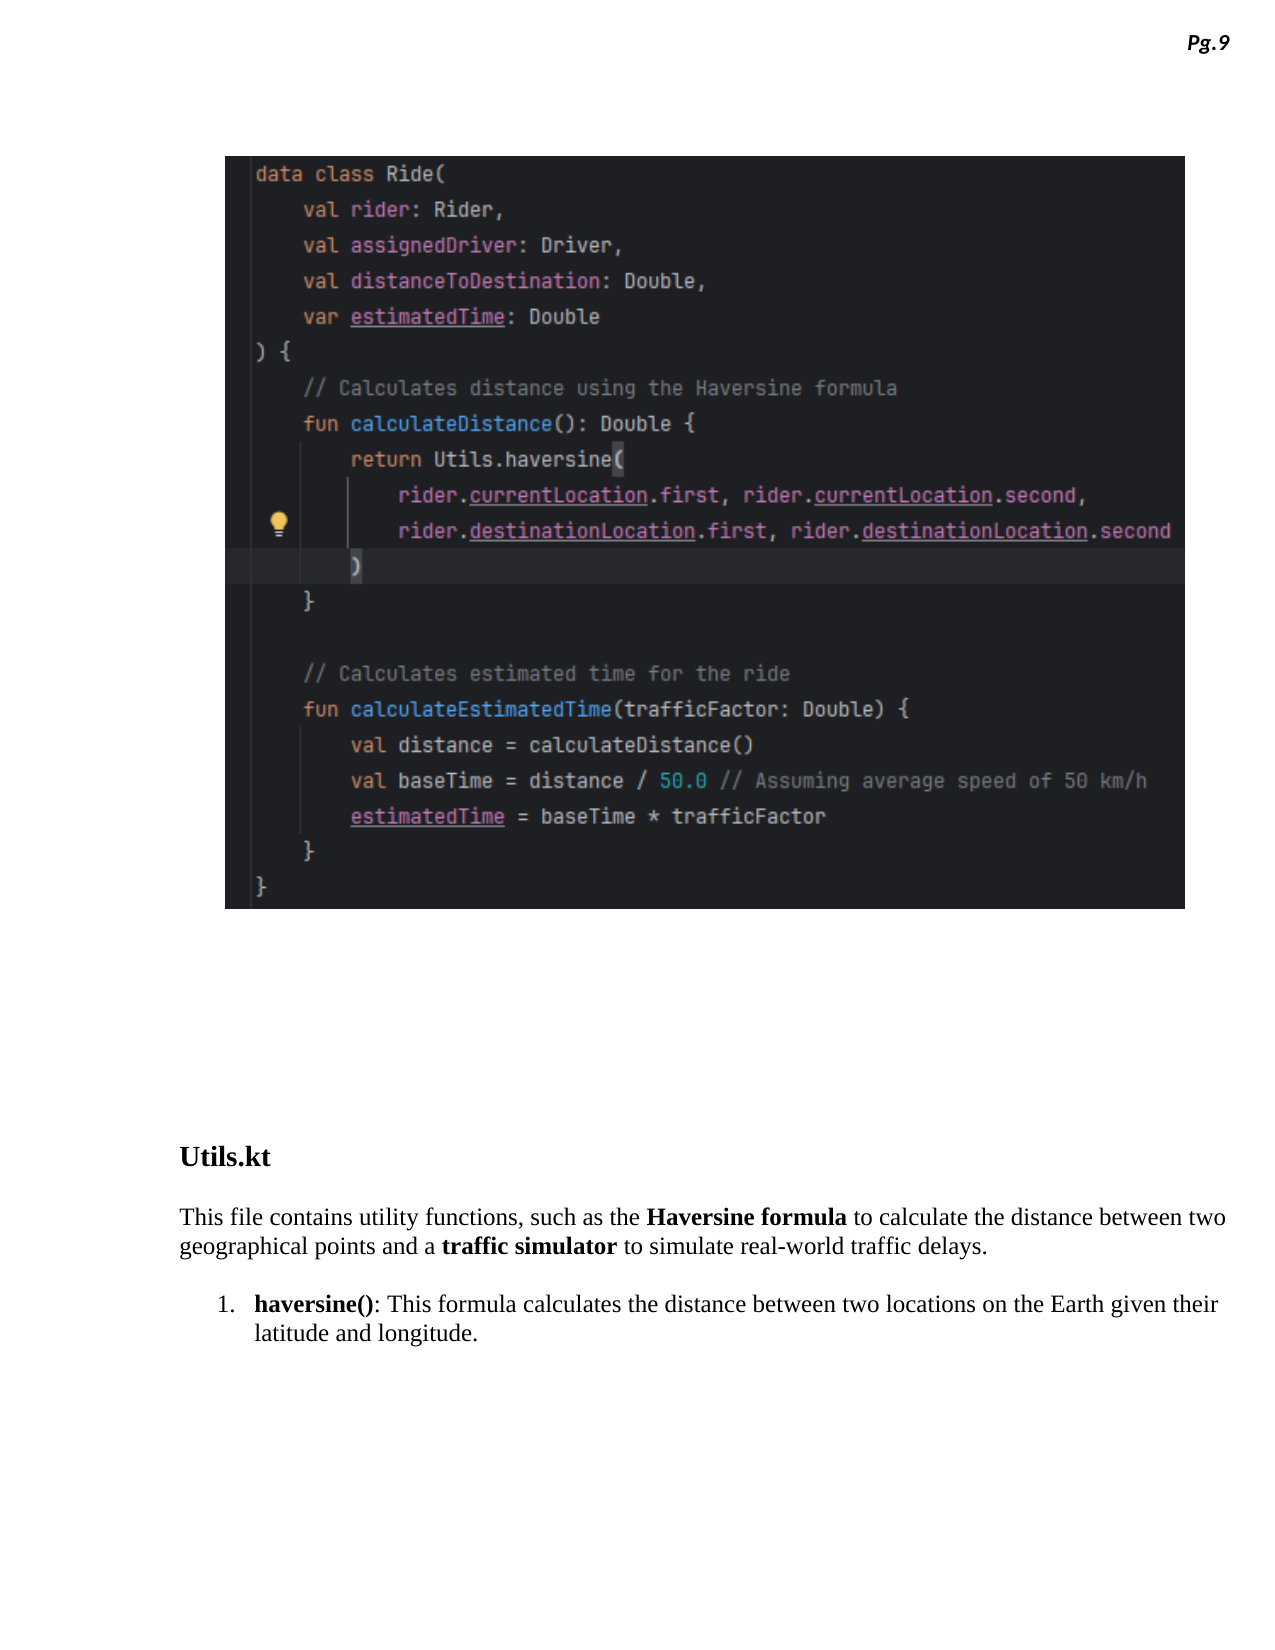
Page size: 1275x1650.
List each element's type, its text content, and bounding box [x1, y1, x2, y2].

text This file contains utility functions, such as the Haversine formula to calculate the distance between two geographical points and a traffic simulator to simulate real-world traffic delays. [179, 1202, 1231, 1260]
list haversine(): This formula calculates the distance between two locations on the Earth given their latitude and longitude. [217, 1289, 1231, 1346]
text Utils.kt [179, 1139, 1231, 1173]
picture [225, 156, 1185, 909]
